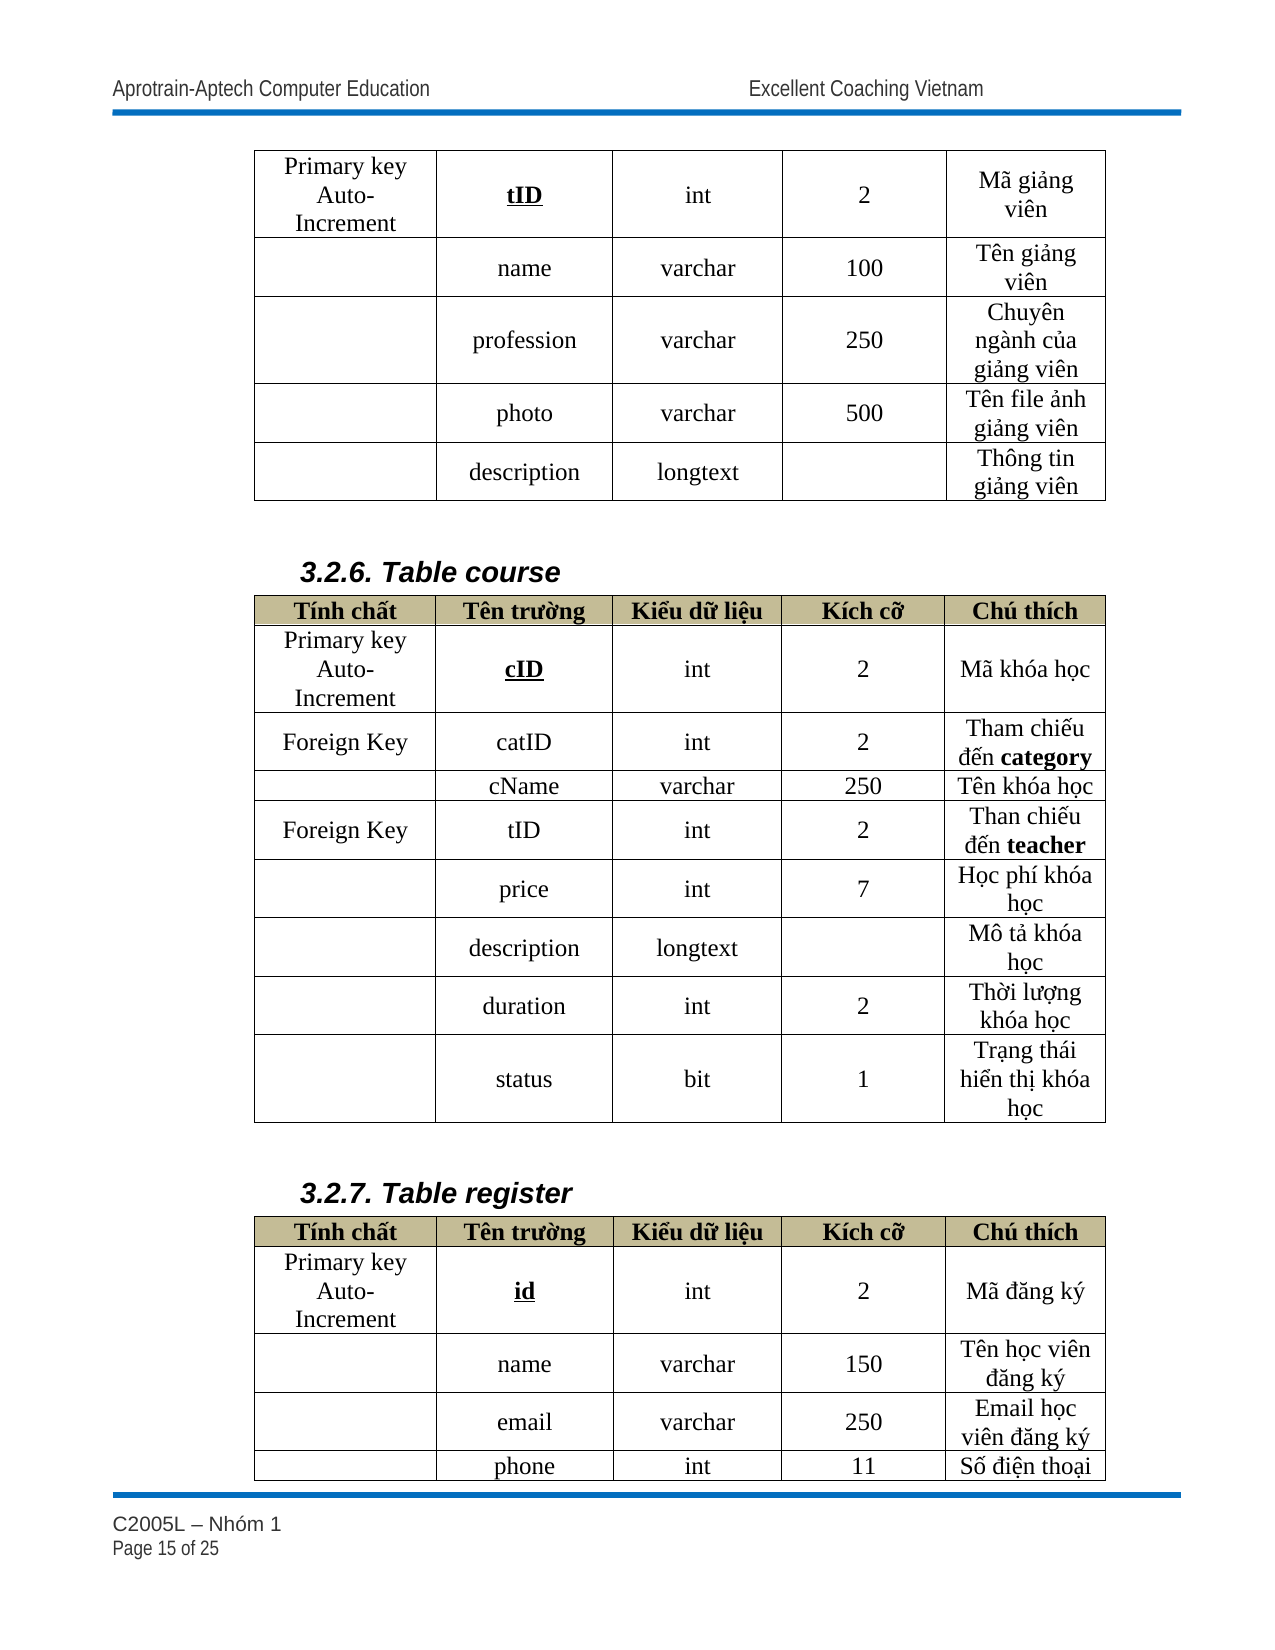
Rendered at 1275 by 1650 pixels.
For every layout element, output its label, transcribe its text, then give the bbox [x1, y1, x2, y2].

table_cell Thời lượng khóa học [945, 977, 1105, 1034]
table_cell Mã khóa học [945, 626, 1105, 712]
table_cell varchar [613, 297, 782, 383]
table_cell Tham chiếu đến category [945, 713, 1105, 770]
table_cell 250 [782, 771, 944, 800]
table_header Kích cỡ [782, 1217, 945, 1246]
table_cell Email học viên đăng ký [946, 1393, 1105, 1450]
table_cell name [437, 1334, 613, 1392]
table_cell Primary key Auto-Increment [255, 1247, 436, 1333]
table_header Chú thích [946, 1217, 1105, 1246]
table_cell price [436, 860, 612, 917]
table_cell catID [436, 713, 612, 770]
table_cell 500 [783, 384, 946, 442]
table_cell int [613, 151, 782, 237]
table_header Kiểu dữ liệu [614, 1217, 781, 1246]
table_cell Tên khóa học [945, 771, 1105, 800]
subtitle 3.2.6. Table course [225, 555, 1106, 588]
table_cell [255, 1334, 436, 1392]
table_cell varchar [613, 238, 782, 296]
table_cell [255, 1393, 436, 1450]
table_cell 7 [782, 860, 944, 917]
table_cell bit [613, 1035, 781, 1122]
table_cell 250 [783, 297, 946, 383]
table_cell 250 [782, 1393, 945, 1450]
table_cell longtext [613, 443, 782, 500]
table_cell phone [437, 1451, 613, 1480]
table_cell Mã giảng viên [947, 151, 1105, 237]
table_cell varchar [613, 384, 782, 442]
table_header Tính chất [255, 596, 435, 624]
table_cell [255, 297, 436, 383]
table_cell Than chiếu đến teacher [945, 801, 1105, 859]
table_cell tID [436, 801, 612, 859]
table_cell tID [437, 151, 612, 237]
table_cell name [437, 238, 612, 296]
table_cell 2 [782, 977, 944, 1034]
table_cell int [613, 801, 781, 859]
table_cell int [614, 1451, 781, 1480]
table_cell 2 [783, 151, 946, 237]
table_cell 2 [782, 801, 944, 859]
table_cell int [613, 860, 781, 917]
table_cell [255, 443, 436, 500]
table_cell [783, 443, 946, 500]
table_cell 150 [782, 1334, 945, 1392]
table_cell Tên giảng viên [947, 238, 1105, 296]
table_cell Tên học viên đăng ký [946, 1334, 1105, 1392]
table_cell Chuyên ngành của giảng viên [947, 297, 1105, 383]
table_cell Mã đăng ký [946, 1247, 1105, 1333]
table_header Kiểu dữ liệu [613, 596, 781, 624]
table_cell photo [437, 384, 612, 442]
table_cell Số điện thoại của học viên đăng ký [946, 1451, 1105, 1480]
table_cell description [436, 918, 612, 976]
table_cell varchar [614, 1334, 781, 1392]
table_cell Primary key Auto-Increment [255, 151, 436, 237]
table_cell int [613, 977, 781, 1034]
table_cell varchar [613, 771, 781, 800]
table_cell Tên file ảnh giảng viên [947, 384, 1105, 442]
table_cell 11 [782, 1451, 945, 1480]
table_cell Foreign Key [255, 713, 435, 770]
table_header Chú thích [945, 596, 1105, 624]
table_cell profession [437, 297, 612, 383]
table_cell int [613, 626, 781, 712]
table_cell 2 [782, 626, 944, 712]
table_cell Trạng thái hiển thị khóa học [945, 1035, 1105, 1122]
table_cell [255, 1451, 436, 1480]
table_cell [255, 860, 435, 917]
table_header Tên trường [436, 596, 612, 624]
table_cell [782, 918, 944, 976]
table_cell [255, 384, 436, 442]
table_cell Thông tin giảng viên [947, 443, 1105, 500]
table_cell [255, 977, 435, 1034]
table_cell Mô tả khóa học [945, 918, 1105, 976]
table_cell int [613, 713, 781, 770]
table_cell 1 [782, 1035, 944, 1122]
table_cell Foreign Key [255, 801, 435, 859]
table_cell status [436, 1035, 612, 1122]
table_header Kích cỡ [782, 596, 944, 624]
table_cell description [437, 443, 612, 500]
table_cell Primary key Auto-Increment [255, 626, 435, 712]
table_cell [255, 238, 436, 296]
table_cell cID [436, 626, 612, 712]
table_cell 2 [782, 1247, 945, 1333]
table_cell [255, 1035, 435, 1122]
table_cell id [437, 1247, 613, 1333]
table_cell [255, 771, 435, 800]
table_cell 100 [783, 238, 946, 296]
table_cell duration [436, 977, 612, 1034]
table_header Tính chất [255, 1217, 436, 1246]
table_cell varchar [614, 1393, 781, 1450]
table_header Tên trường [437, 1217, 613, 1246]
table_cell email [437, 1393, 613, 1450]
table_cell Học phí khóa học [945, 860, 1105, 917]
table_cell cName [436, 771, 612, 800]
subtitle 3.2.7. Table register [225, 1176, 1106, 1210]
table_cell [255, 918, 435, 976]
table_cell 2 [782, 713, 944, 770]
table_cell longtext [613, 918, 781, 976]
table_cell int [614, 1247, 781, 1333]
